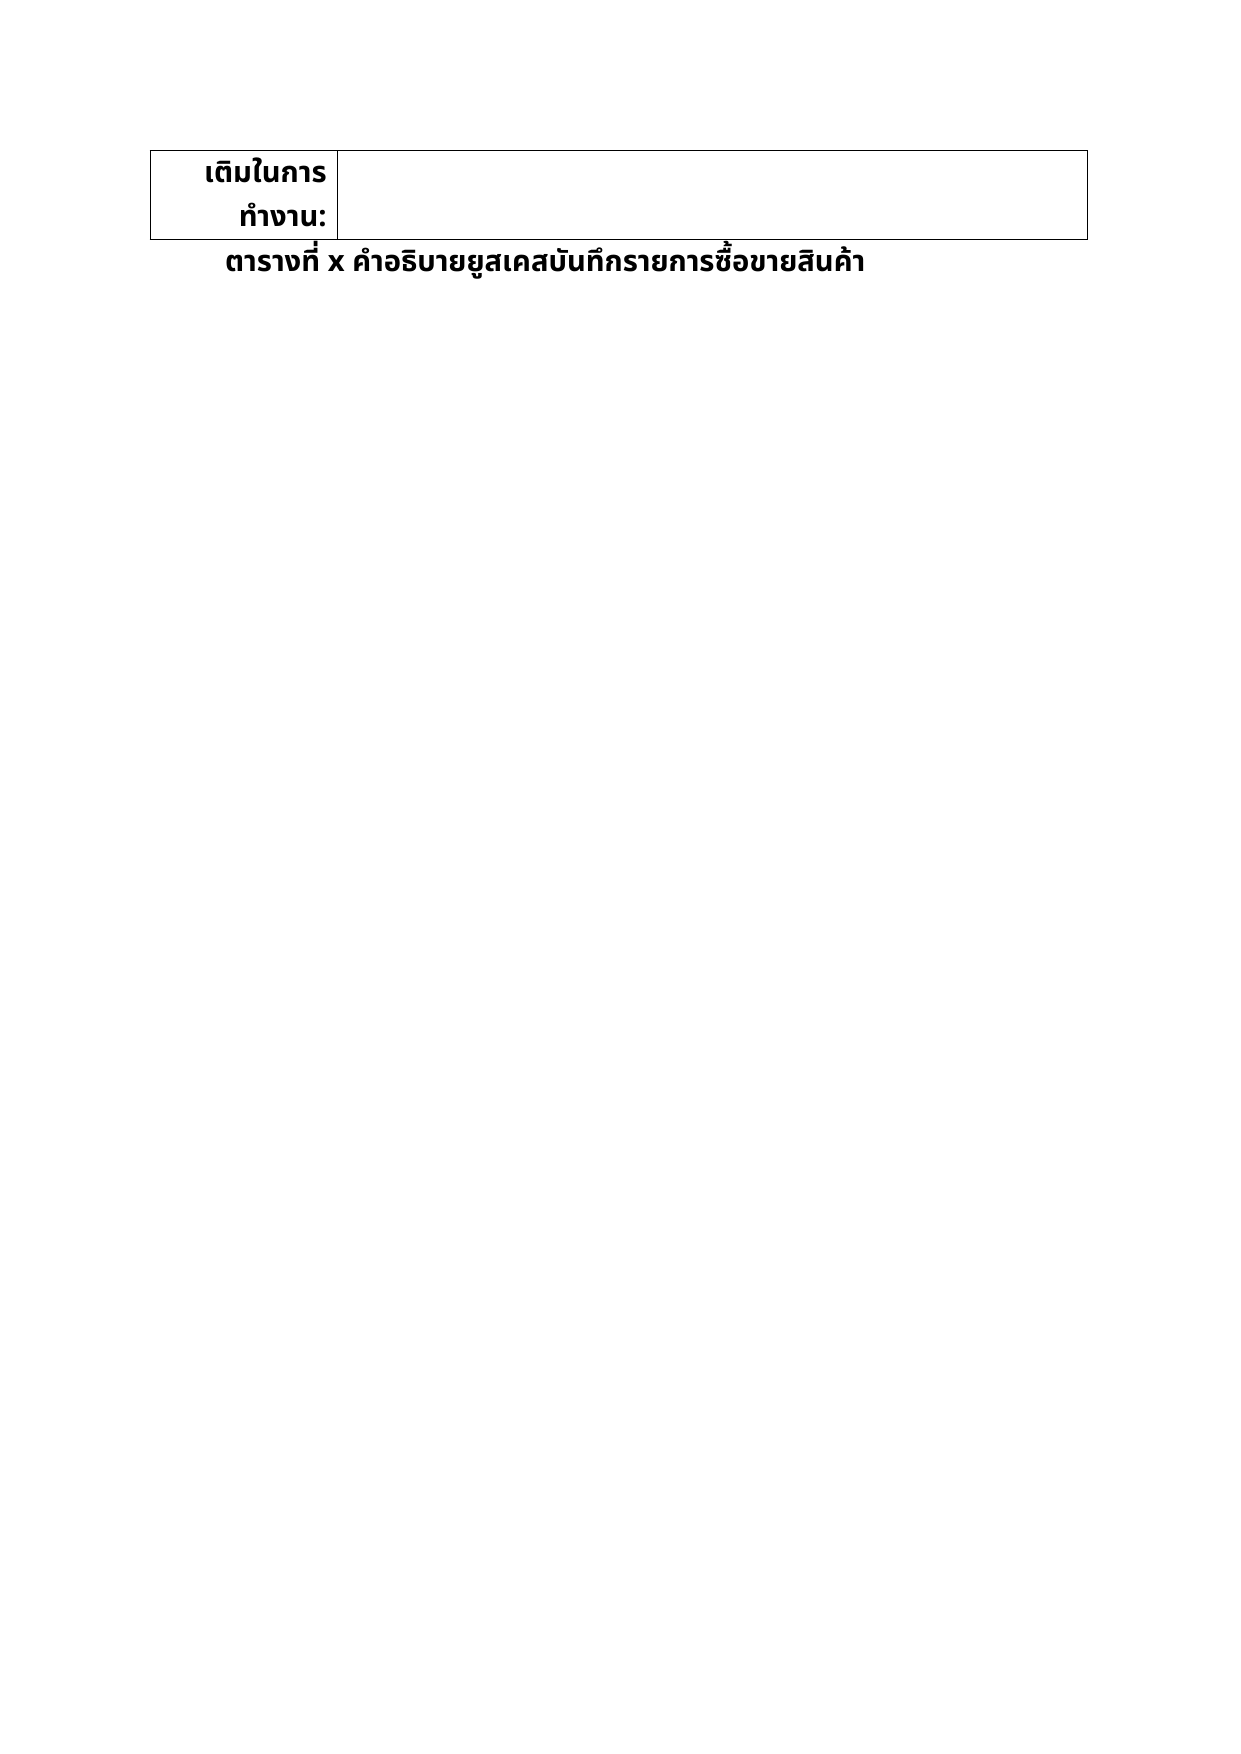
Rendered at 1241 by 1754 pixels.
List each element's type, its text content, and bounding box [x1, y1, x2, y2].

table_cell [151, 151, 337, 239]
text ตารางที่ x คำอธิบายยูสเคสบันทึกรายการซื้อขายสินค้า [150, 240, 1090, 285]
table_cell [338, 151, 1087, 239]
